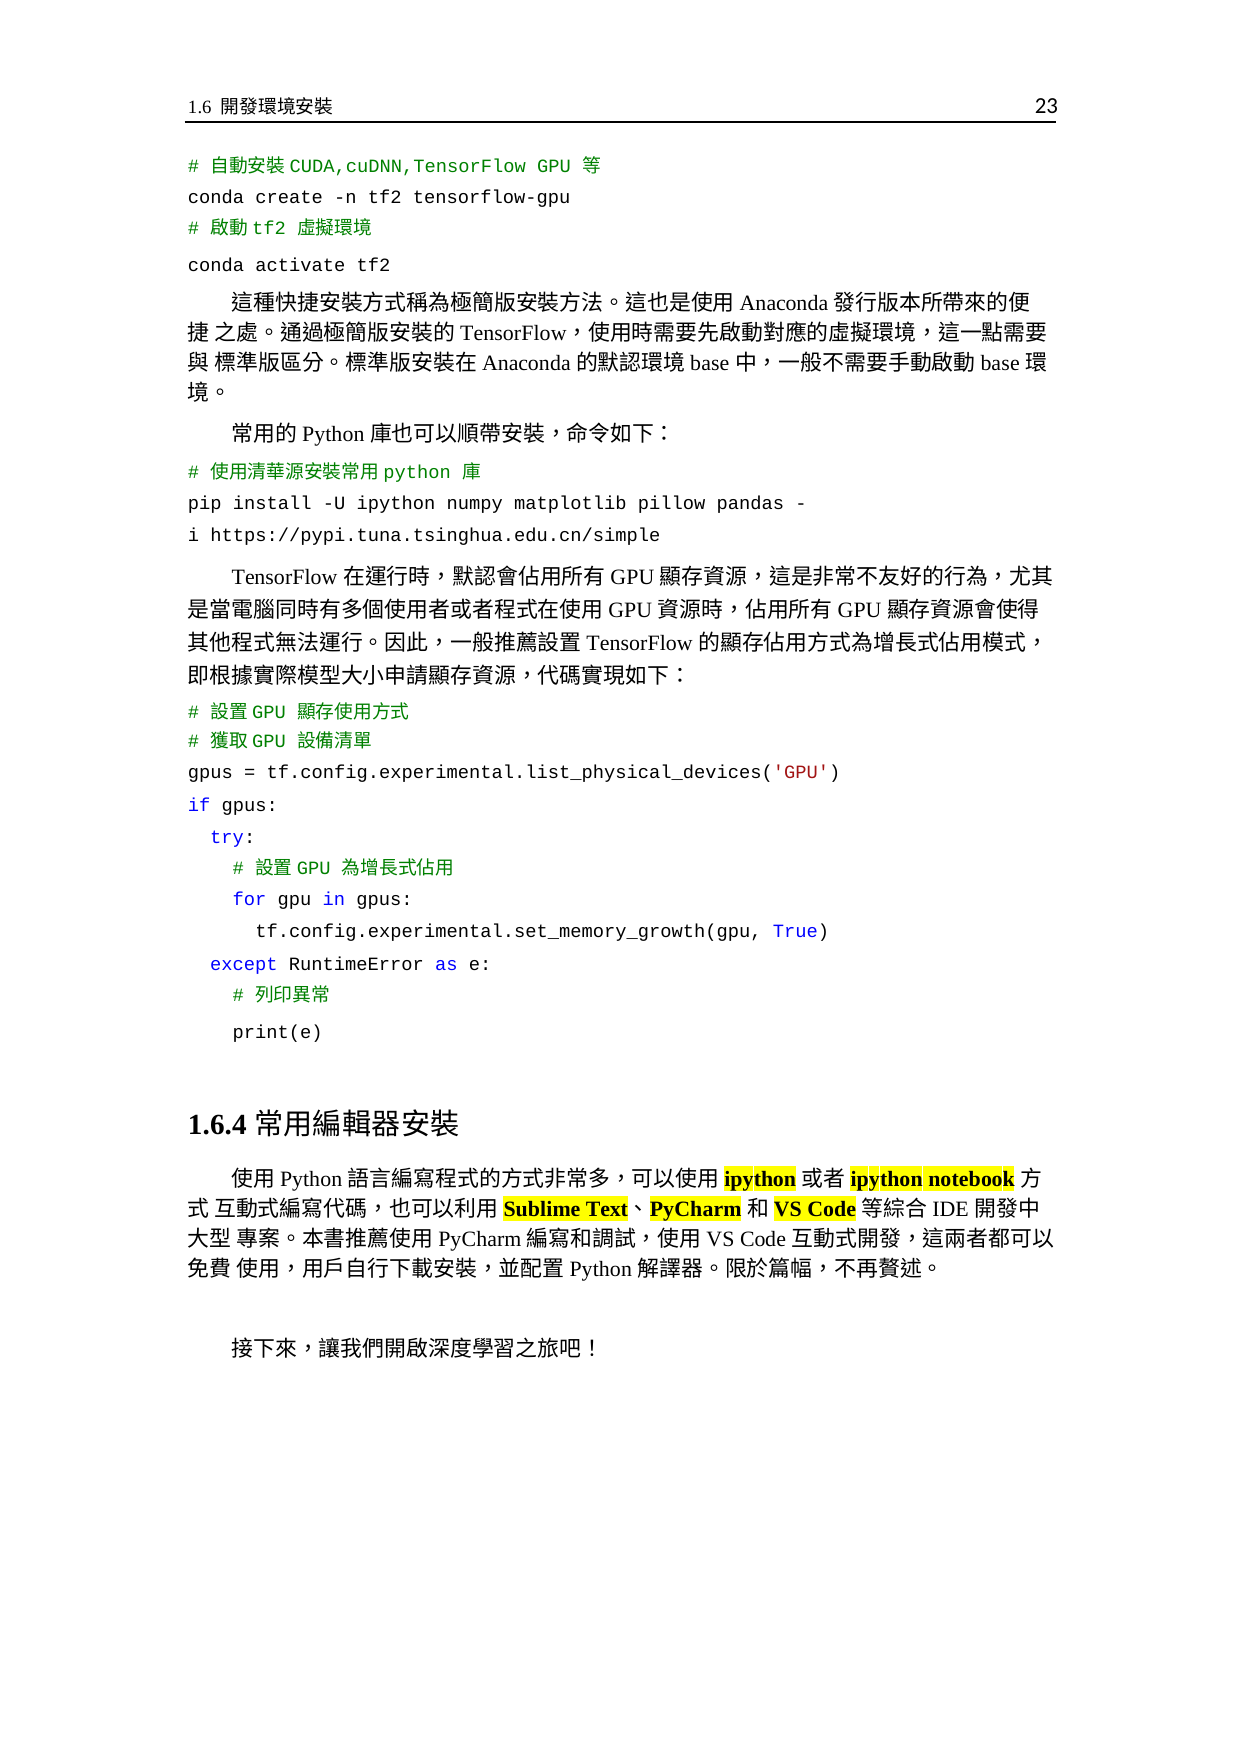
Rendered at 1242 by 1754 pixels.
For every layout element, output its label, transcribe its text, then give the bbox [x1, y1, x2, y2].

text # 使用清華源安裝常用 python 庫 [188, 457, 1071, 484]
text 常用的 Python 庫也可以順帶安裝，命令如下： [231, 416, 1071, 447]
text 接下來，讓我們開啟深度學習之旅吧！ [231, 1331, 1071, 1362]
text if gpus: [188, 795, 1071, 817]
text try: [210, 828, 1071, 849]
text # 設置 GPU 顯存使用方式 [188, 697, 1071, 724]
text print(e) [232, 1023, 1071, 1044]
text conda create -n tf2 tensorflow-gpu [188, 188, 1071, 209]
text # 自動安裝 CUDA,cuDNN,TensorFlow GPU 等 [188, 150, 1071, 178]
text for gpu in gpus: [232, 889, 1071, 911]
text # 設置 GPU 為增長式佔用 [232, 853, 1071, 880]
text 使用 Python 語言編寫程式的方式非常多，可以使用 ipython 或者 ipython notebook 方式 互動式編寫代碼，也可以利用 Sublime Text、PyCharm 和 VS Code 等綜合 IDE 開發中大型 專案。本書推薦使用 PyCharm 編寫和調試，使用 VS Code 互動式開發，這兩者都可以免費 使用，用戶自行下載安裝，並配置 Python 解譯器。限於篇幅，不再贅述。 [188, 1163, 1059, 1283]
text gpus = tf.config.experimental.list_physical_devices('GPU') [188, 763, 1071, 784]
text # 啟動 tf2 虛擬環境 [188, 213, 1071, 240]
text conda activate tf2 [188, 256, 1071, 277]
text 即根據實際模型大小申請顯存資源，代碼實現如下： [188, 655, 1071, 686]
text tf.config.experimental.set_memory_growth(gpu, True) [255, 922, 1071, 943]
text pip install -U ipython numpy matplotlib pillow pandas - i https://pypi.tuna.tsinghua.edu.cn/simple [188, 494, 813, 547]
text # 獲取 GPU 設備清單 [188, 726, 1071, 753]
text 這種快捷安裝方式稱為極簡版安裝方法。這也是使用 Anaconda 發行版本所帶來的便捷 之處。通過極簡版安裝的 TensorFlow，使用時需要先啟動對應的虛擬環境，這一點需要與 標準版區分。標準版安裝在 Anaconda 的默認環境 base 中，一般不需要手動啟動 base 環 境。 [188, 287, 1050, 407]
text 1.6.4 常用編輯器安裝 [188, 1101, 1071, 1143]
text 其他程式無法運行。因此，一般推薦設置 TensorFlow 的顯存佔用方式為增長式佔用模式， [188, 624, 1071, 655]
text # 列印異常 [232, 979, 1071, 1007]
text TensorFlow 在運行時，默認會佔用所有 GPU 顯存資源，這是非常不友好的行為，尤其 是當電腦同時有多個使用者或者程式在使用 GPU 資源時，佔用所有 GPU 顯存資源會使得 [188, 558, 1061, 624]
text except RuntimeError as e: [210, 954, 1071, 976]
